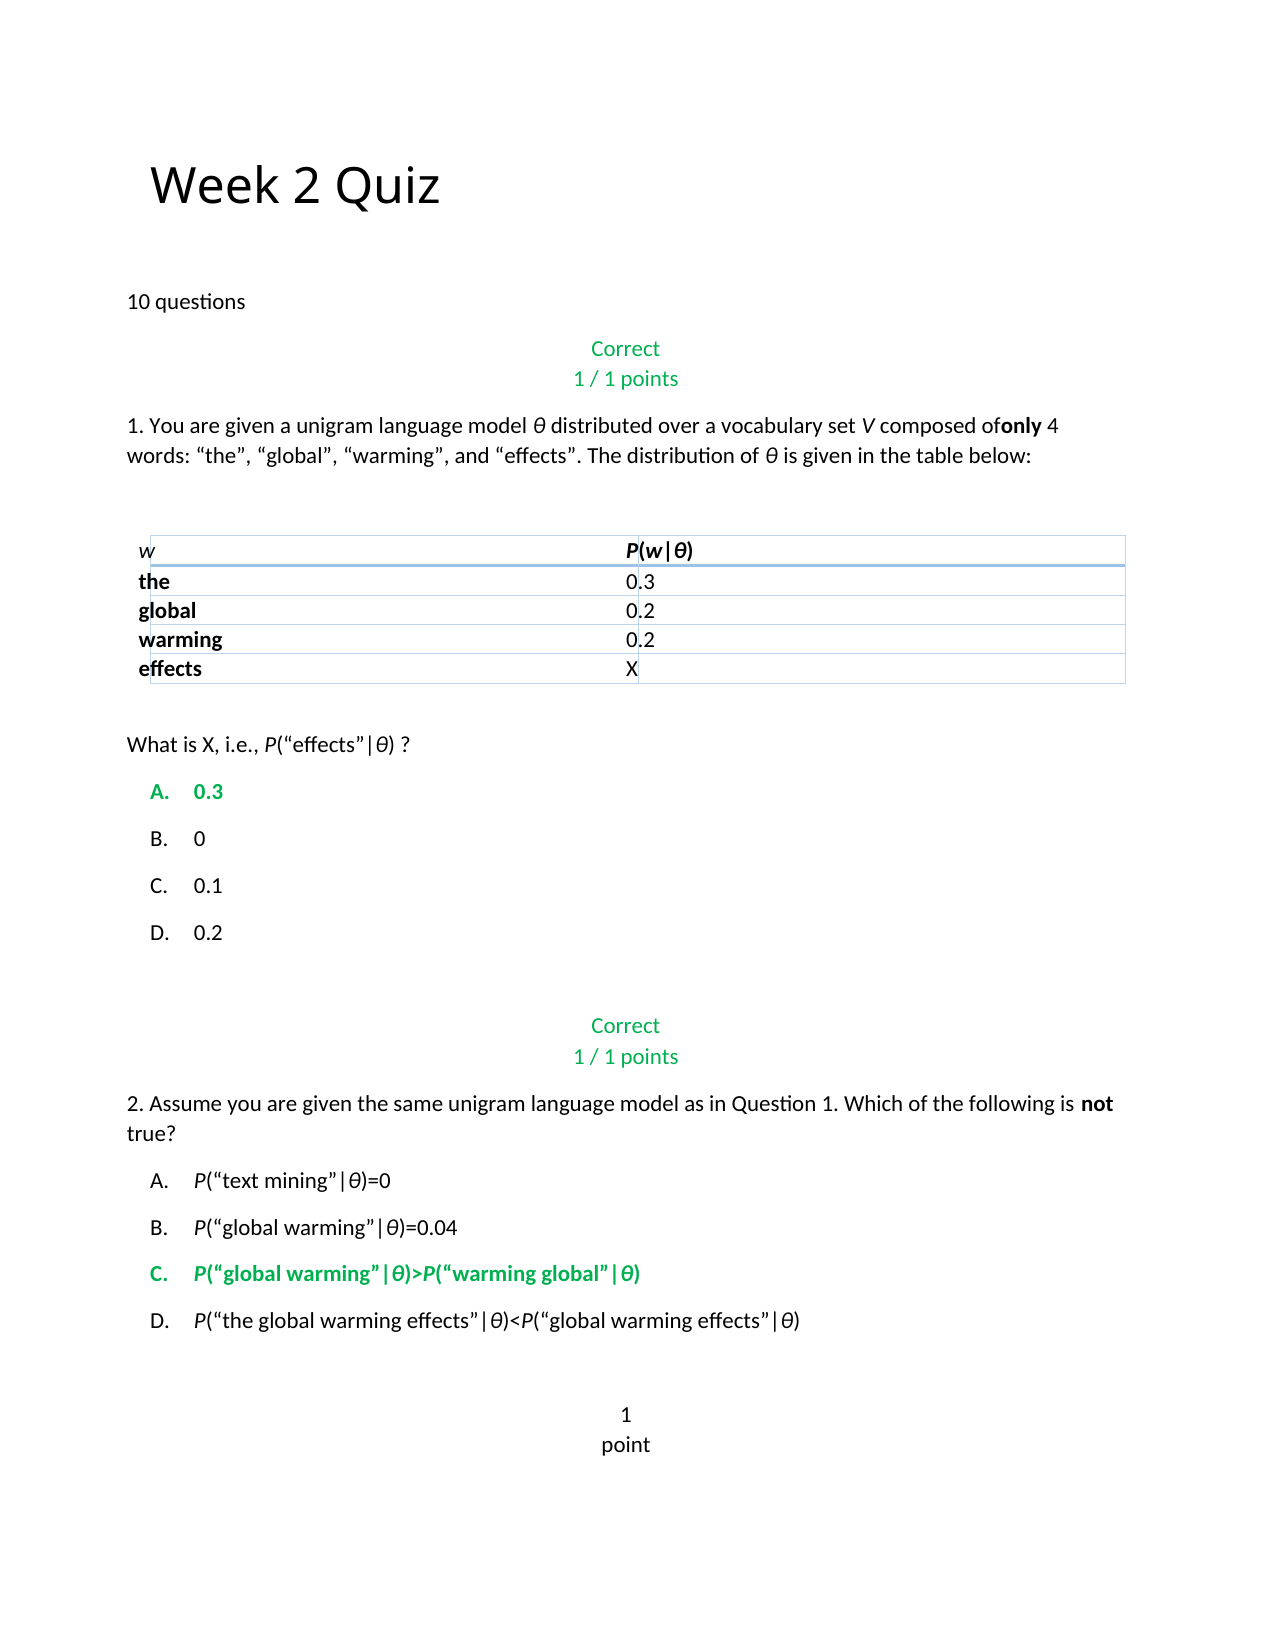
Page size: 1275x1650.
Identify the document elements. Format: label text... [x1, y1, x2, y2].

table_cell 0.2 [639, 596, 1125, 624]
subtitle Week 2 Quiz [150, 150, 1125, 218]
list P(“text mining”|θ)=0 [150, 1166, 1125, 1194]
table_cell X [639, 654, 1125, 682]
list P(“the global warming effects”|θ)<P(“global warming effects”|θ) [150, 1306, 1125, 1334]
text 2. Assume you are given the same unigram language model as in Question 1. Which of the following is not true? [127, 1089, 1125, 1147]
list 0 [150, 824, 1125, 852]
list 0.2 [150, 918, 1125, 946]
table_cell effects [151, 654, 638, 682]
text Correct 1 / 1 points [127, 334, 1125, 392]
table_header w [151, 536, 638, 564]
table_cell 0.2 [639, 625, 1125, 653]
text Correct 1 / 1 points [127, 1012, 1125, 1070]
table_cell global [151, 596, 638, 624]
table_cell 0.3 [639, 567, 1125, 595]
list P(“global warming”|θ)=0.04 [150, 1213, 1125, 1241]
list 0.3 [150, 777, 1125, 805]
text 10 questions [127, 287, 1125, 315]
text 1. You are given a unigram language model θ distributed over a vocabulary set V composed ofonly 4 words: “the”, “global”, “warming”, and “effects”. The distribution of θ is given in the table below: [127, 411, 1125, 469]
text What is X, i.e., P(“effects”|θ) ? [127, 730, 1125, 758]
text 1 point [127, 1400, 1125, 1458]
table_cell warming [151, 625, 638, 653]
list 0.1 [150, 871, 1125, 899]
table_cell the [151, 567, 638, 595]
list P(“global warming”|θ)>P(“warming global”|θ) [150, 1259, 1125, 1287]
table_header P(w|θ) [639, 536, 1125, 564]
